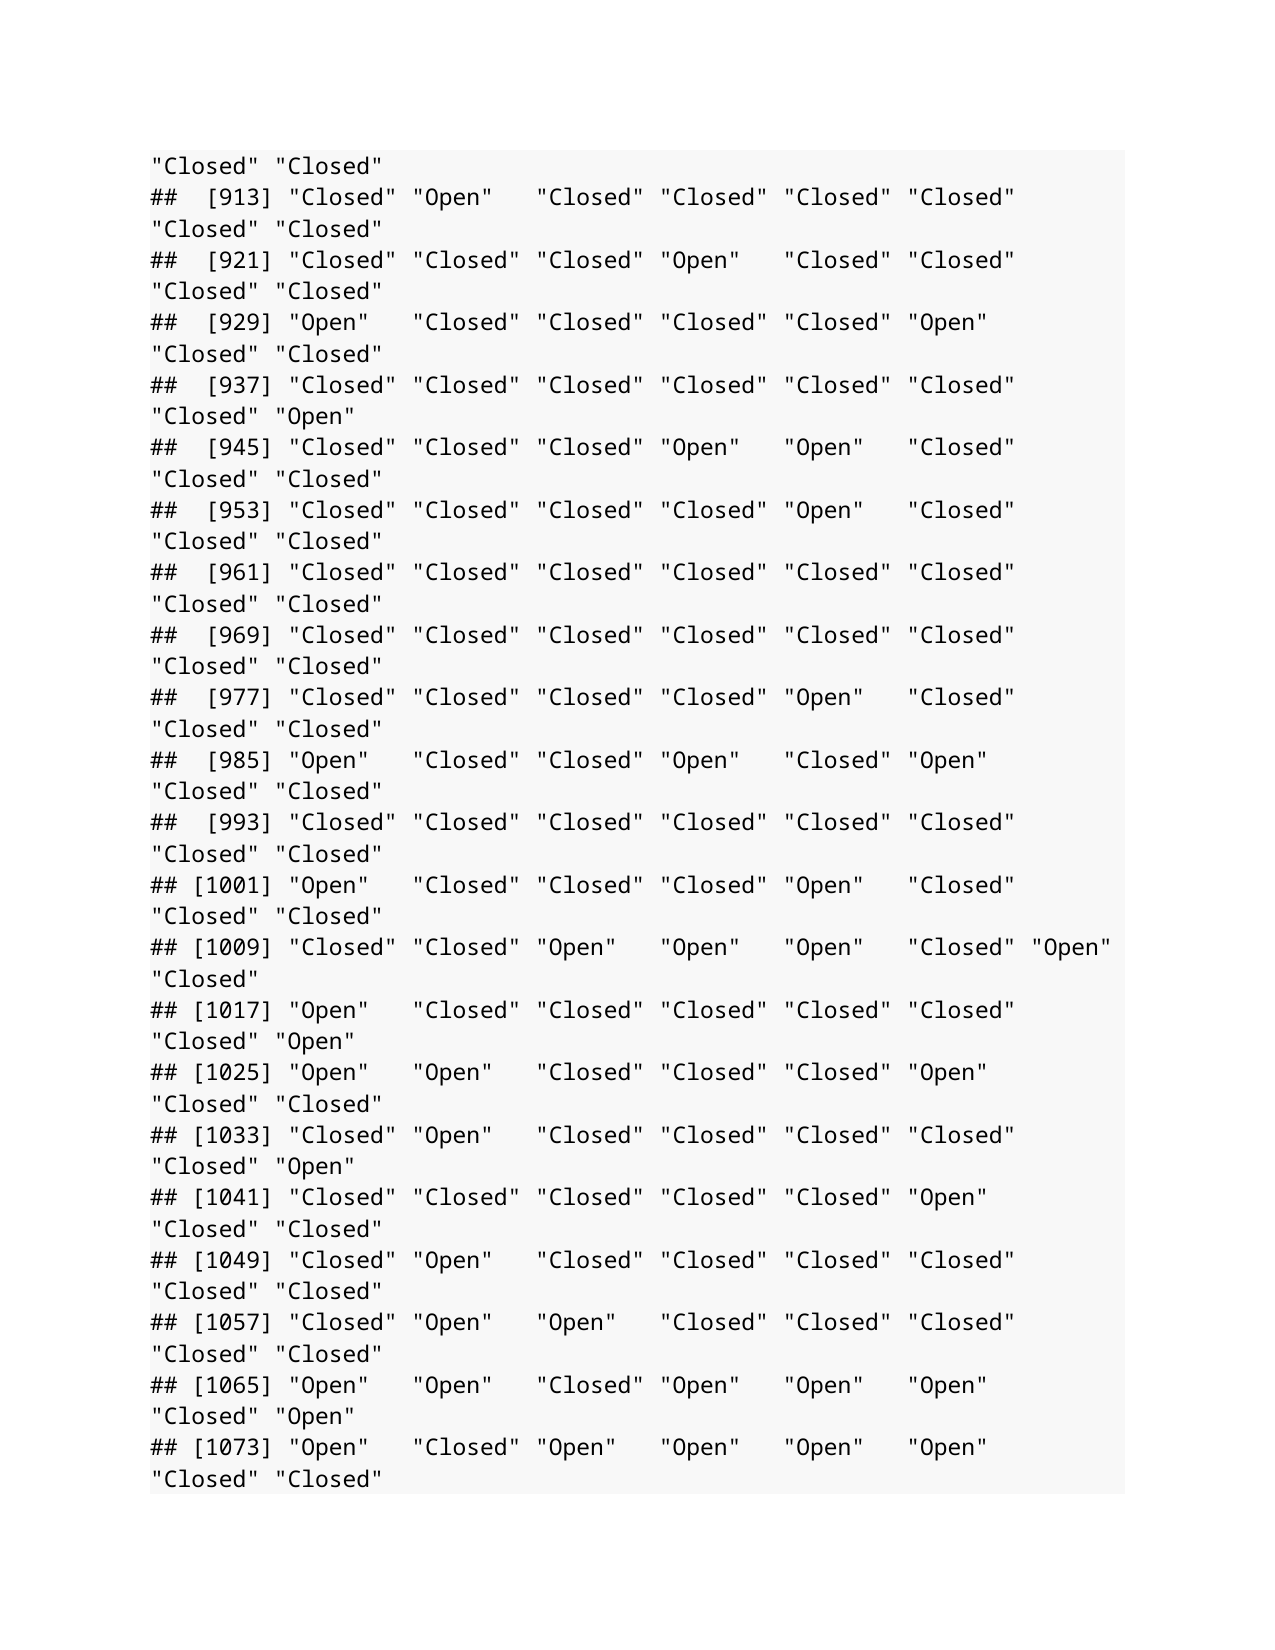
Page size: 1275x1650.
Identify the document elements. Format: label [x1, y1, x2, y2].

text [150, 150, 1125, 1494]
